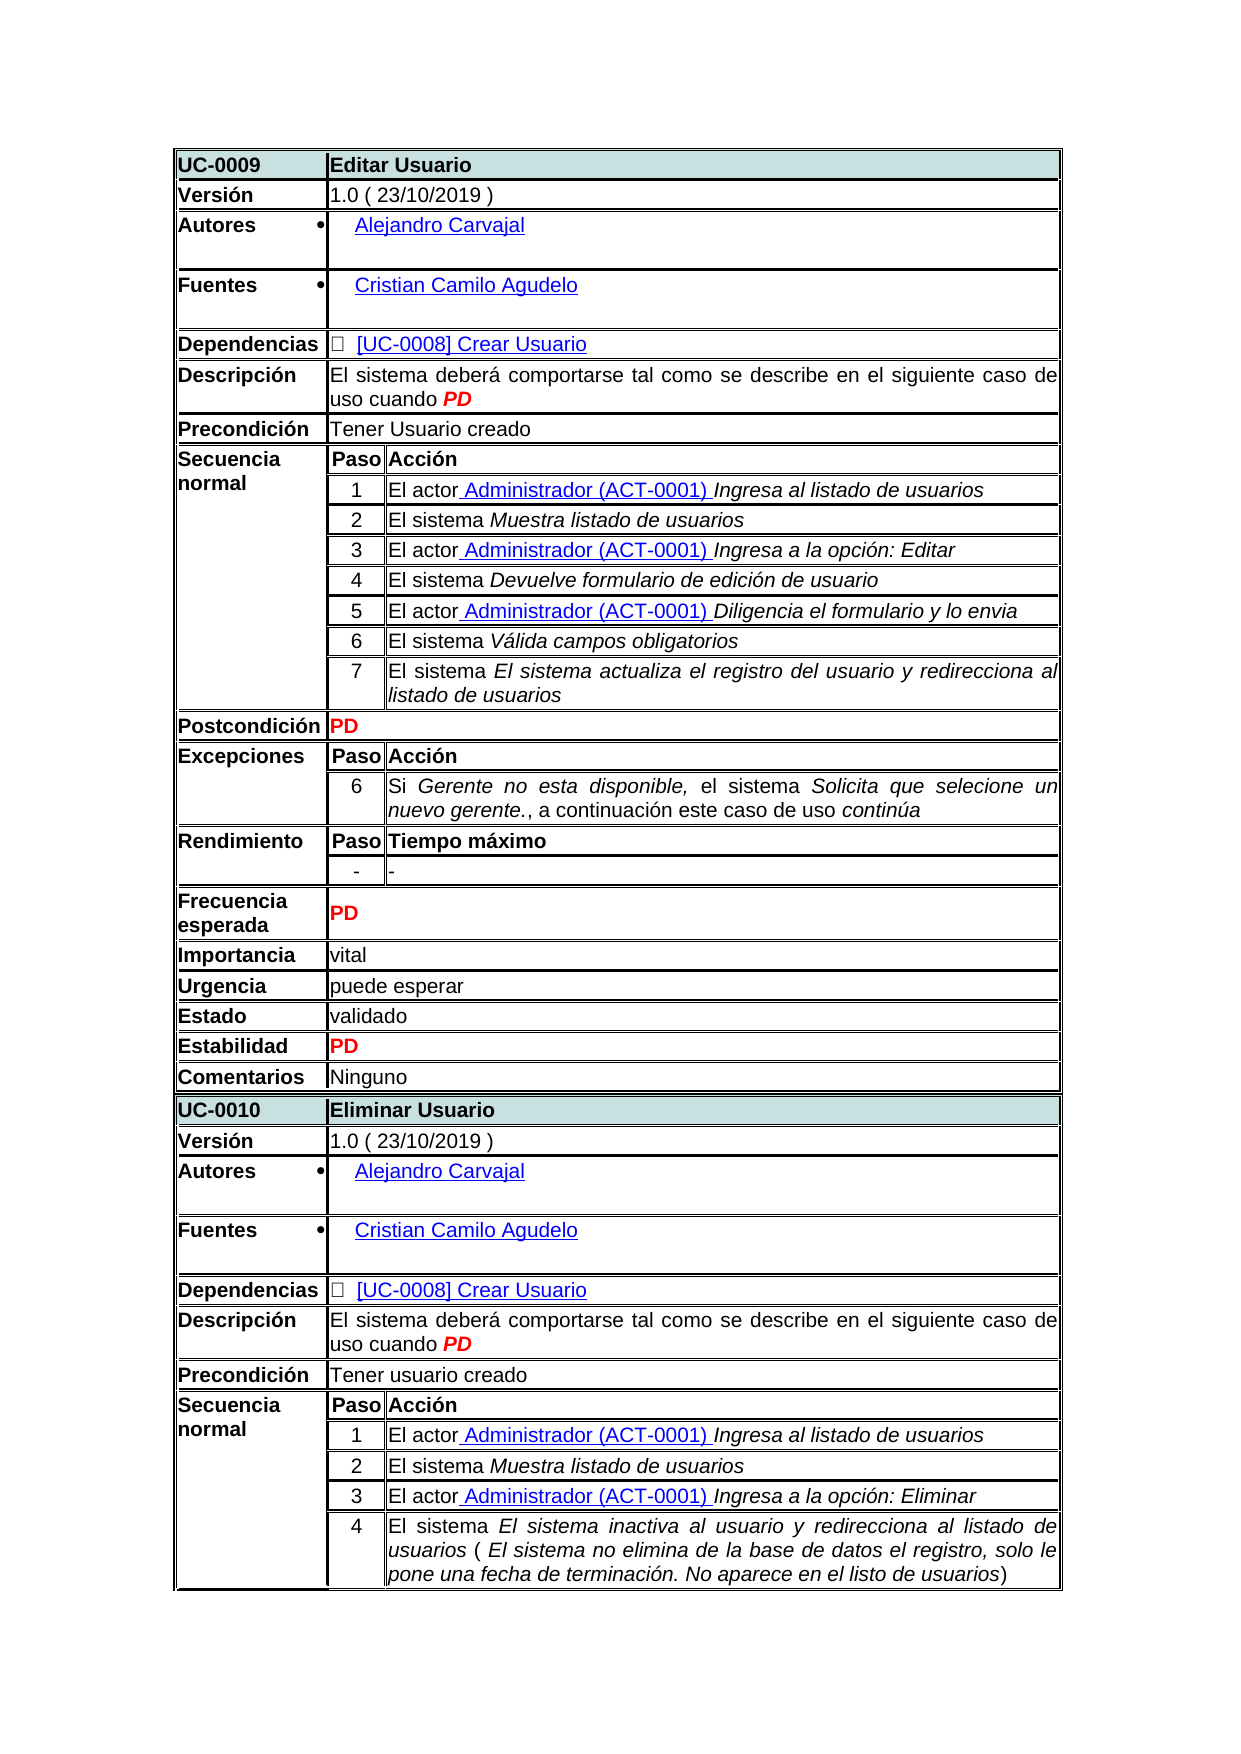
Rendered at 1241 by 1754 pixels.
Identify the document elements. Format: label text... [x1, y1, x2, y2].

table_cell PD [327, 709, 1061, 739]
table_cell El sistema deberá comportarse tal como se describe en el siguiente caso de uso cuando PD [327, 358, 1061, 412]
table_cell vital [329, 939, 1060, 969]
table_cell 1 [329, 476, 384, 503]
table_cell 1.0 ( 23/10/2019 ) [329, 178, 1061, 208]
table_cell Versión [175, 1124, 327, 1154]
table_cell Tener Usuario creado [329, 412, 1059, 442]
table_cell puede esperar [329, 969, 1059, 999]
table_cell validado [329, 999, 1060, 1029]
table_cell Paso [329, 1392, 384, 1418]
table_cell Acción [387, 1388, 1060, 1418]
table_cell Ninguno [327, 1060, 1061, 1090]
table_cell Fuentes [175, 268, 326, 327]
table_cell Descripción [175, 358, 327, 412]
table_cell El sistema El sistema inactiva al usuario y redirecciona al listado de usuarios ( El sistema no elimina de la base de datos el registro, solo le pone una fecha de terminación. No aparece en el listo de usuarios) [386, 1509, 1060, 1587]
table_cell Estabilidad [177, 1030, 326, 1060]
table_cell Postcondición [175, 709, 327, 739]
table_cell 6 [329, 773, 384, 824]
table_cell - [329, 857, 384, 884]
table_cell El sistema Devuelve formulario de edición de usuario [387, 564, 1060, 594]
table_cell Secuencia normal [177, 1388, 327, 1587]
table_cell El actor Administrador (ACT-0001) Ingresa al listado de usuarios [386, 473, 1061, 503]
table_cell Frecuencia esperada [177, 884, 326, 938]
table_cell 5 [329, 597, 384, 624]
table_cell El sistema Válida campos obligatorios [387, 624, 1060, 654]
table_cell El actor Administrador (ACT-0001) Diligencia el formulario y lo envia [387, 594, 1059, 624]
table_cell Dependencias [177, 1273, 326, 1303]
table_cell 3 [329, 537, 384, 563]
table_cell 7 [329, 658, 384, 709]
table_cell Descripción [177, 1304, 326, 1358]
table_cell Cristian Camilo Agudelo [329, 1214, 1060, 1273]
table_cell El sistema Muestra listado de usuarios [386, 1449, 1061, 1479]
table_cell Precondición [175, 1358, 327, 1388]
table_cell El actor Administrador (ACT-0001) Ingresa a la opción: Eliminar [387, 1479, 1059, 1509]
table_cell Autores [177, 1154, 326, 1213]
table_cell Excepciones [177, 739, 326, 824]
table_cell Paso [329, 446, 384, 473]
table_cell Tener usuario creado [327, 1358, 1061, 1388]
table_cell  [UC-0008] Crear Usuario [329, 328, 1060, 358]
table_cell Si Gerente no esta disponible, el sistema Solicita que selecione un nuevo gerente., a continuación este caso de uso continúa [387, 769, 1060, 824]
table_cell El sistema El sistema actualiza el registro del usuario y redirecciona al listado de usuarios [387, 655, 1060, 709]
table_cell Comentarios [175, 1060, 327, 1090]
table_cell - [387, 854, 1059, 884]
table_cell Estado [177, 999, 326, 1029]
table_cell PD [329, 1030, 1060, 1060]
table_cell Acción [387, 442, 1060, 473]
table_cell Importancia [177, 939, 326, 969]
table_header UC-0010 [177, 1097, 327, 1124]
table_cell El actor Administrador (ACT-0001) Ingresa a la opción: Editar [387, 533, 1060, 563]
table_header Editar Usuario [327, 151, 1059, 178]
table_cell Autores [177, 208, 326, 268]
table_cell Versión [175, 178, 326, 208]
table_cell Paso [329, 743, 384, 769]
table_cell  [UC-0008] Crear Usuario [329, 1273, 1060, 1303]
table_cell 4 [329, 567, 384, 594]
table_cell 1.0 ( 23/10/2019 ) [327, 1124, 1061, 1154]
table_header UC-0009 [177, 151, 327, 178]
table_cell Alejandro Carvajal [329, 1154, 1059, 1213]
table_cell 1 [329, 1422, 384, 1449]
table_cell 3 [329, 1482, 384, 1509]
table_cell Secuencia normal [177, 442, 326, 709]
table_cell 2 [329, 506, 384, 533]
table_cell El sistema deberá comportarse tal como se describe en el siguiente caso de uso cuando PD [329, 1304, 1060, 1358]
table_cell Precondición [177, 412, 326, 442]
table_cell 4 [327, 1513, 386, 1587]
table_cell El actor Administrador (ACT-0001) Ingresa al listado de usuarios [387, 1418, 1060, 1449]
table_cell 2 [329, 1452, 384, 1479]
table_cell Acción [387, 739, 1060, 769]
table_cell Fuentes [177, 1214, 326, 1273]
table_cell Rendimiento [175, 824, 327, 884]
table_cell Cristian Camilo Agudelo [329, 268, 1061, 327]
table_cell PD [329, 884, 1060, 938]
table_cell Urgencia [177, 969, 326, 999]
table_header Eliminar Usuario [327, 1097, 1059, 1124]
table_cell Paso [329, 827, 384, 854]
table_cell Tiempo máximo [386, 824, 1061, 854]
table_cell Alejandro Carvajal [329, 208, 1060, 268]
table_cell Dependencias [177, 328, 326, 358]
table_cell El sistema Muestra listado de usuarios [387, 503, 1061, 533]
table_cell 6 [329, 628, 384, 654]
